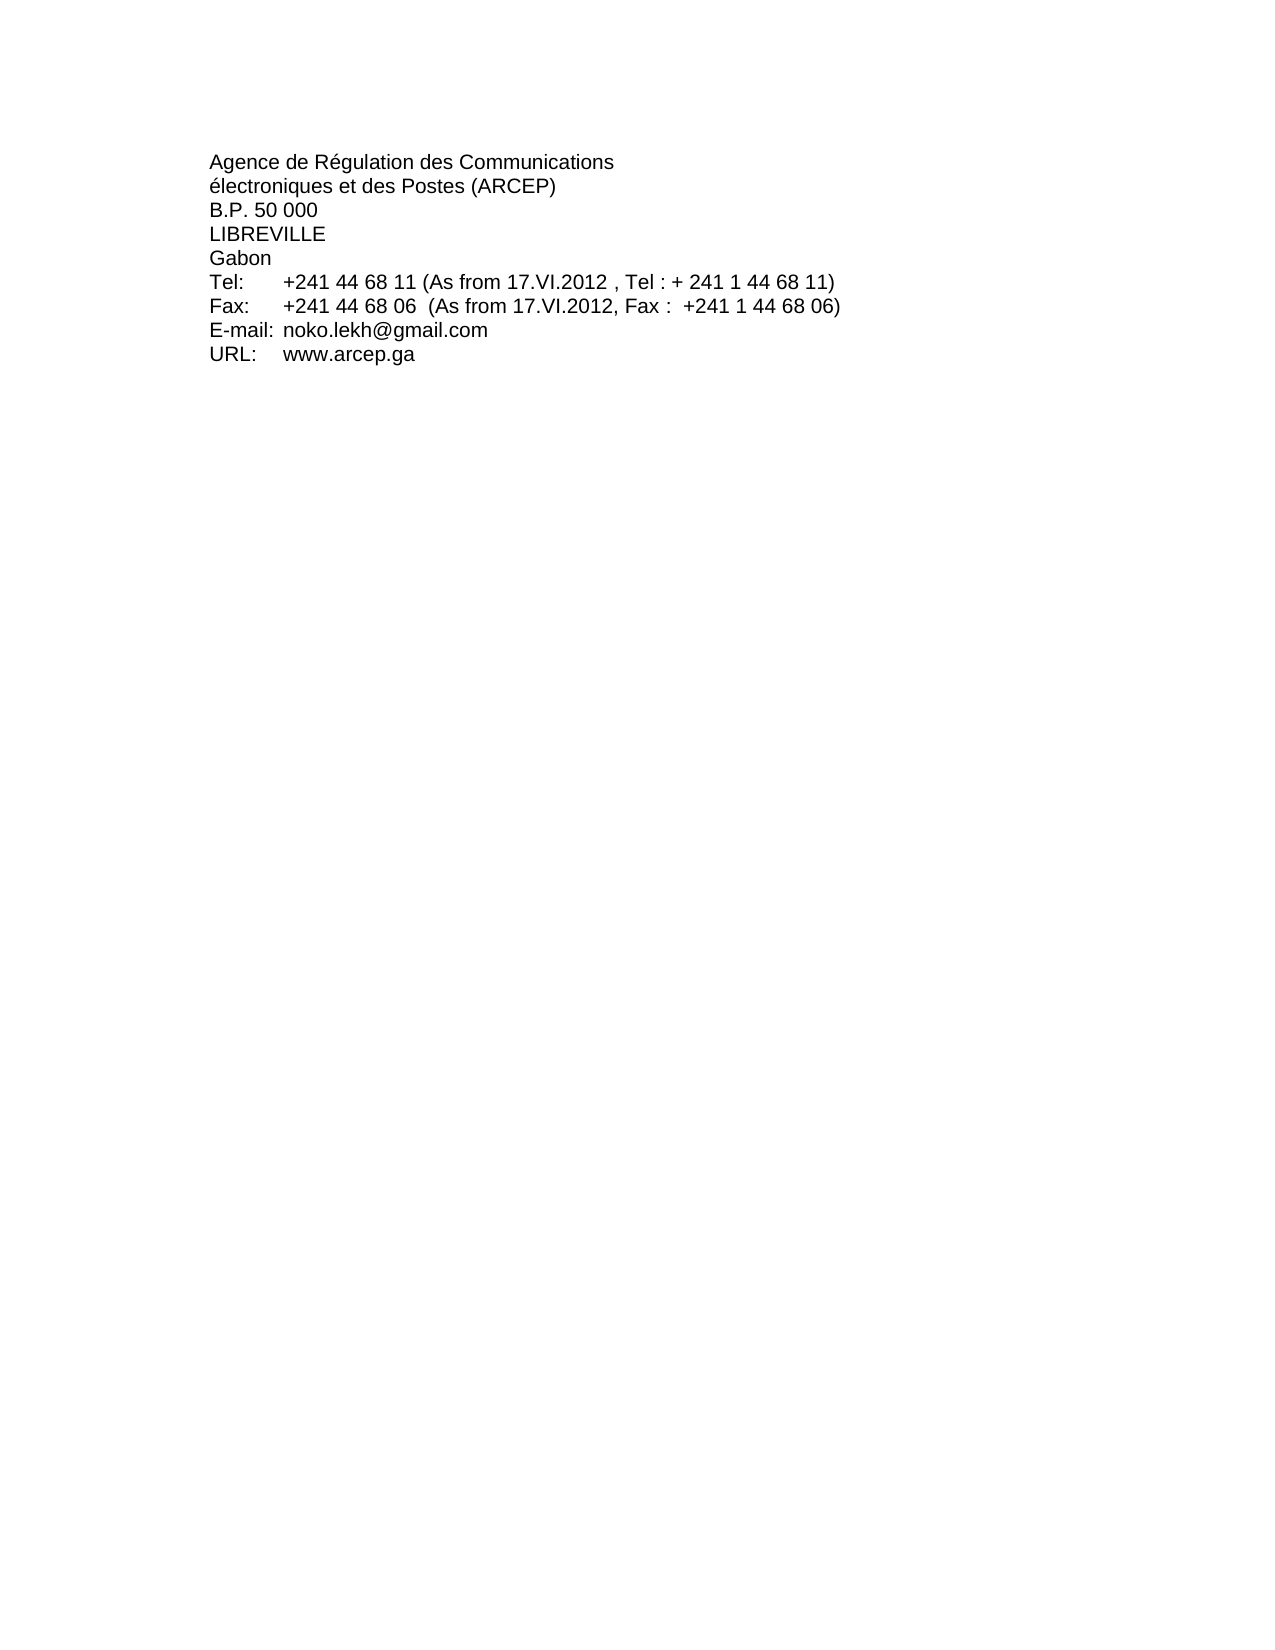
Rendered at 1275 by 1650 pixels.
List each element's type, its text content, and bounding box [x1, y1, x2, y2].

text Agence de Régulation des Communications électroniques et des Postes (ARCEP) B.P. 50 000 LIBREVILLE Gabon Tel: +241 44 68 11 (As from 17.VI.2012 , Tel : + 241 1 44 68 11) Fax: +241 44 68 06 (As from 17.VI.2012, Fax : +241 1 44 68 06) E-mail: noko.lekh@gmail.com URL: www.arcep.ga [150, 150, 1125, 366]
